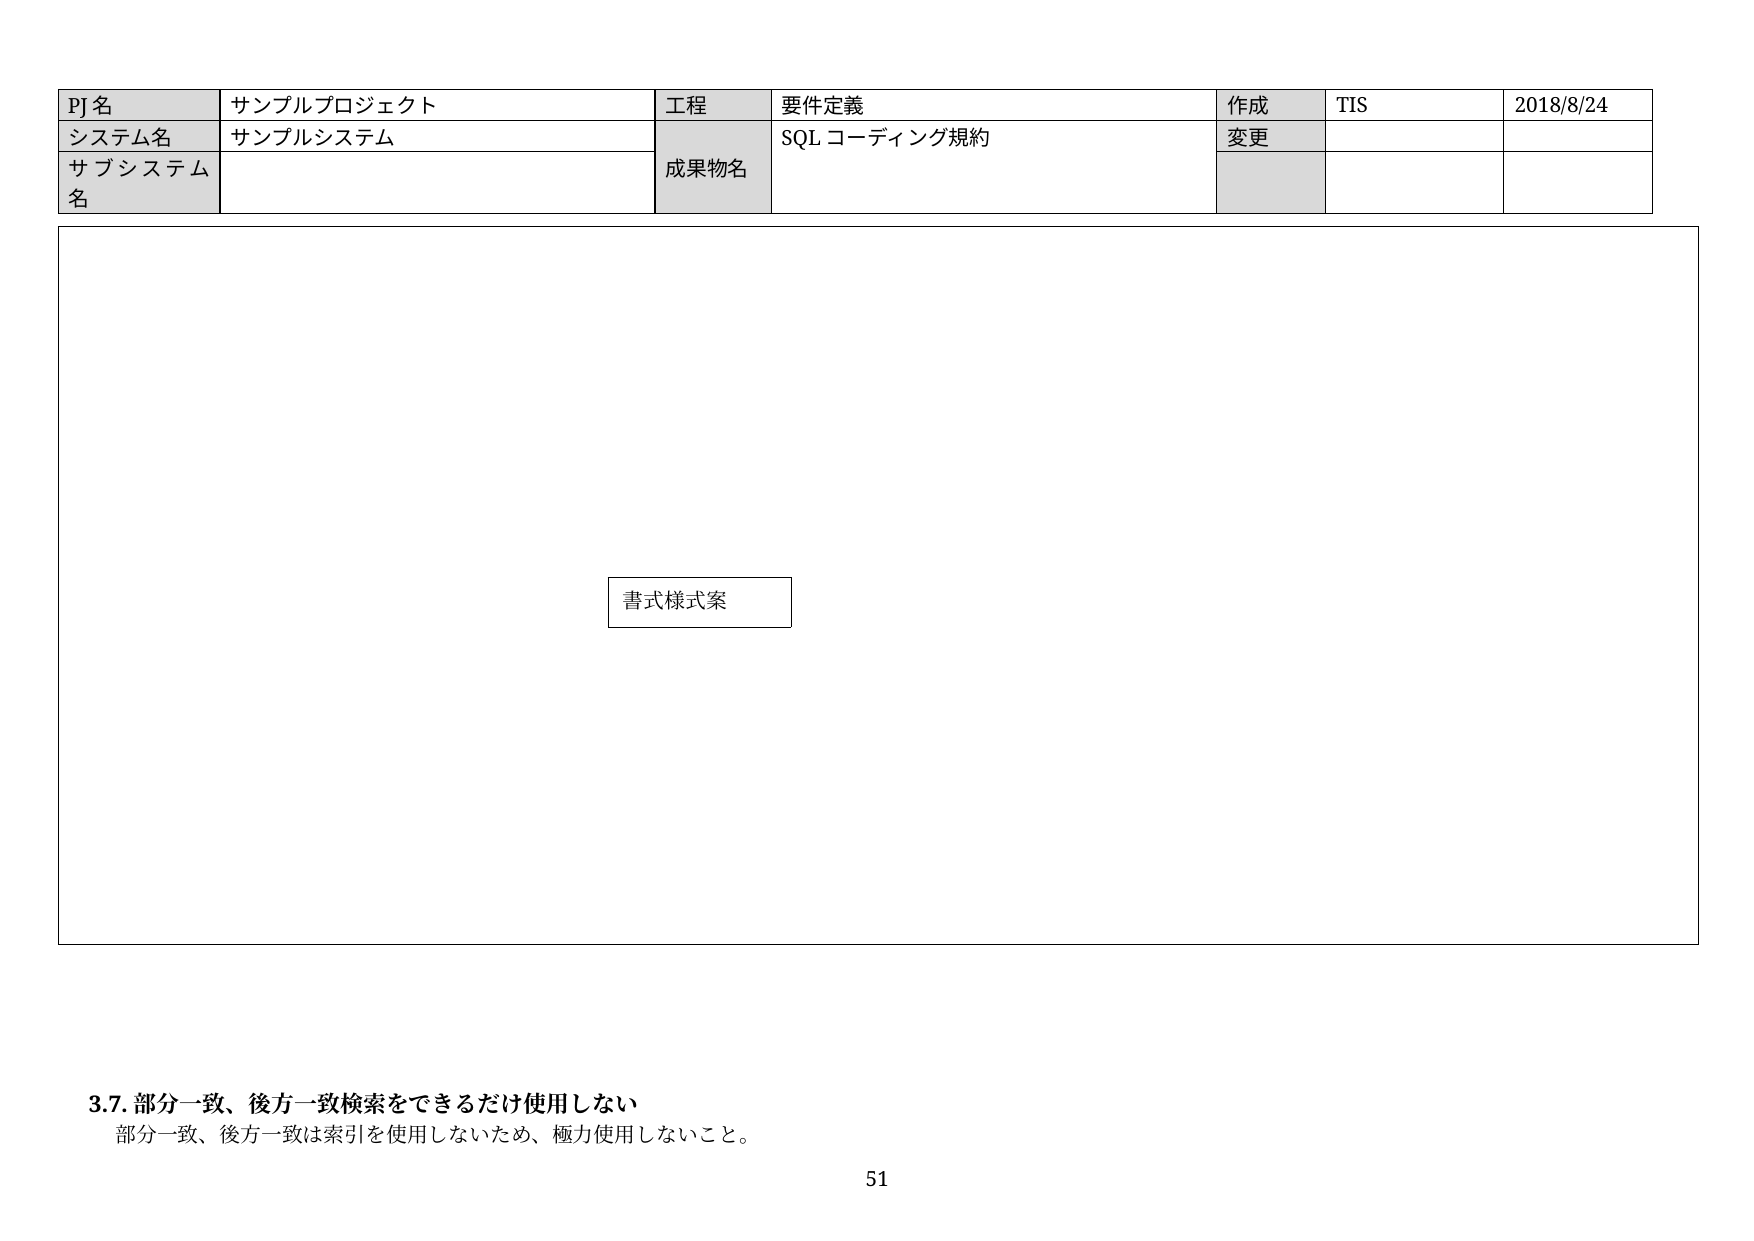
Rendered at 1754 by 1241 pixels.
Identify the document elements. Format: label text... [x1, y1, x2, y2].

text 部分一致、後方一致は索引を使用しないため、極力使用しないこと。 [115, 1119, 1695, 1149]
subtitle 部分一致、後方一致検索をできるだけ使用しない [89, 1086, 1695, 1119]
